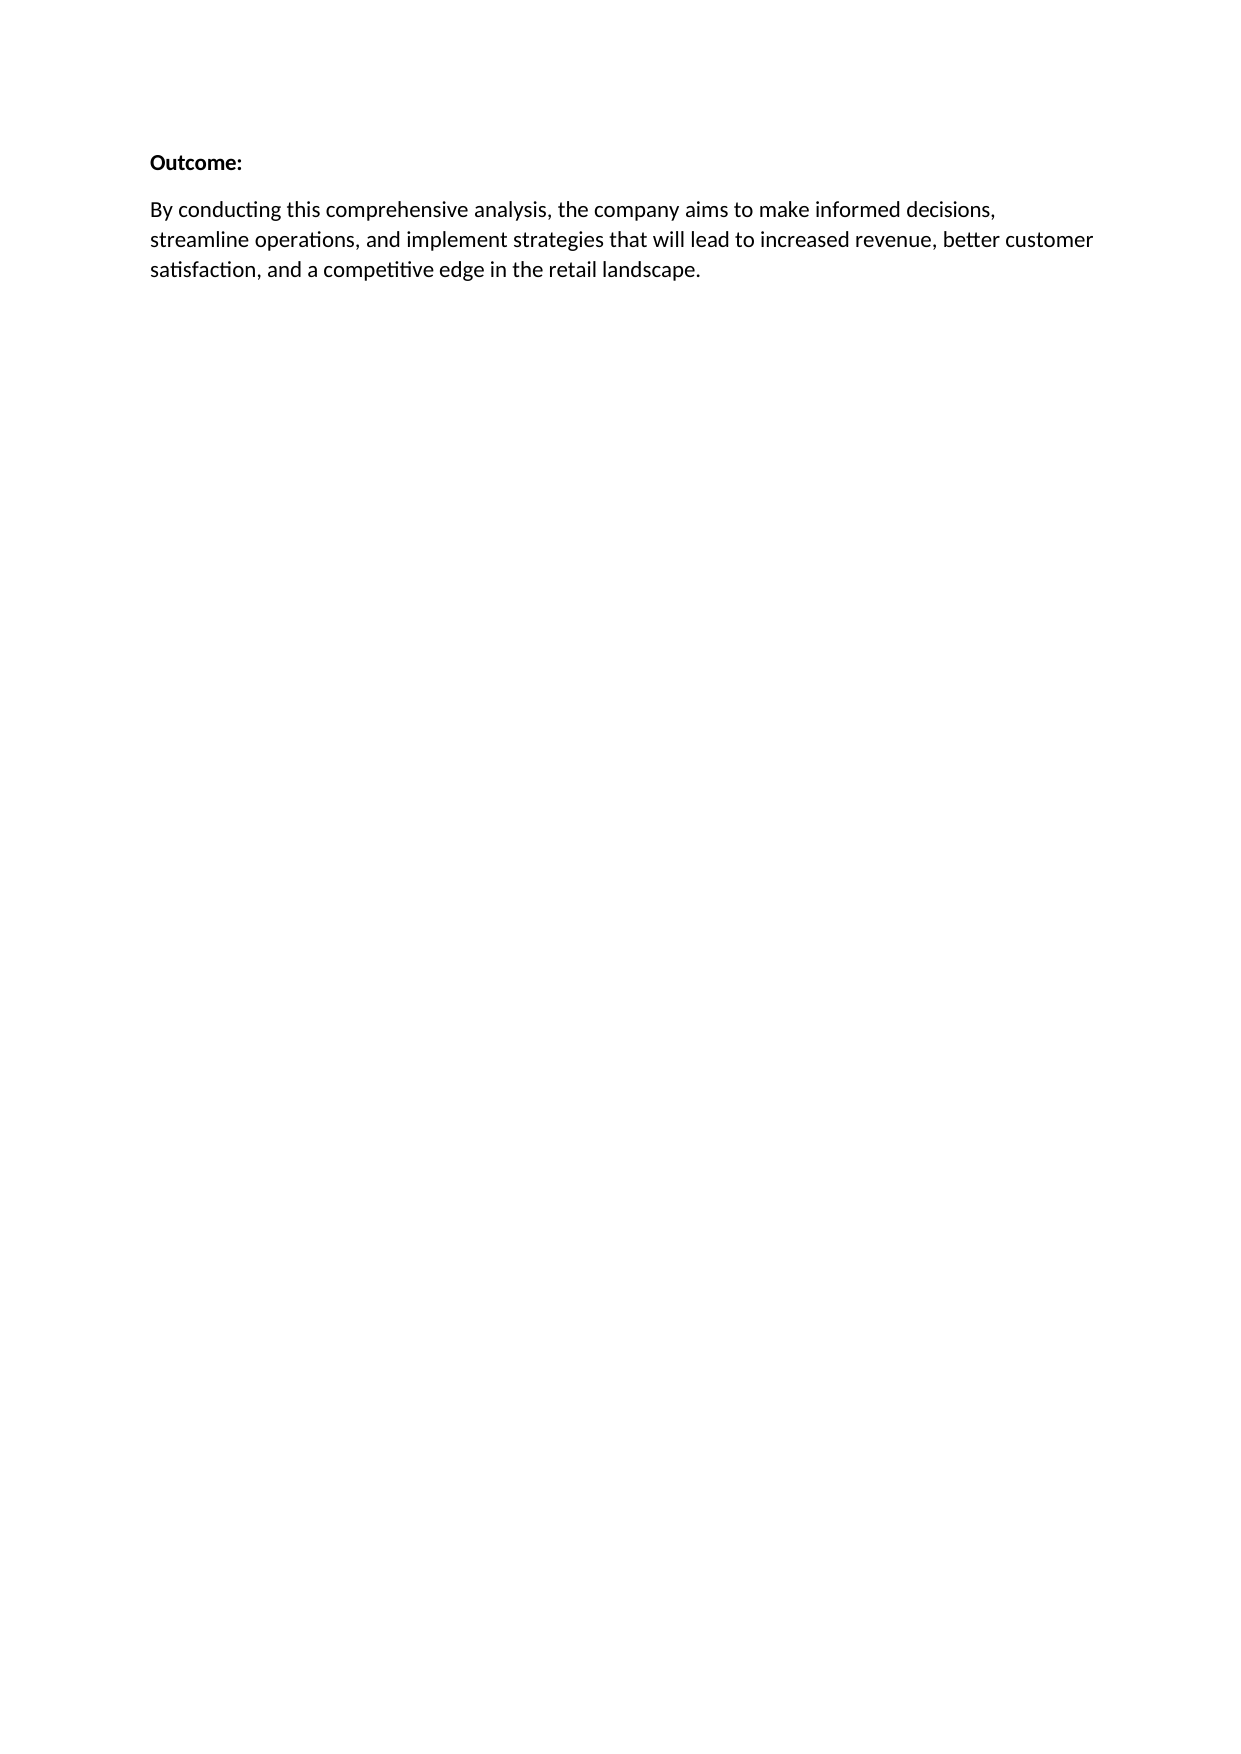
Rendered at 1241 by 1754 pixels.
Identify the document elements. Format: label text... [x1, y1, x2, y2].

text By conducting this comprehensive analysis, the company aims to make informed decisions, [150, 195, 1105, 223]
subtitle Outcome: [150, 148, 1105, 176]
text streamline operations, and implement strategies that will lead to increased revenue, better customer satisfaction, and a competitive edge in the retail landscape. [150, 225, 1105, 283]
